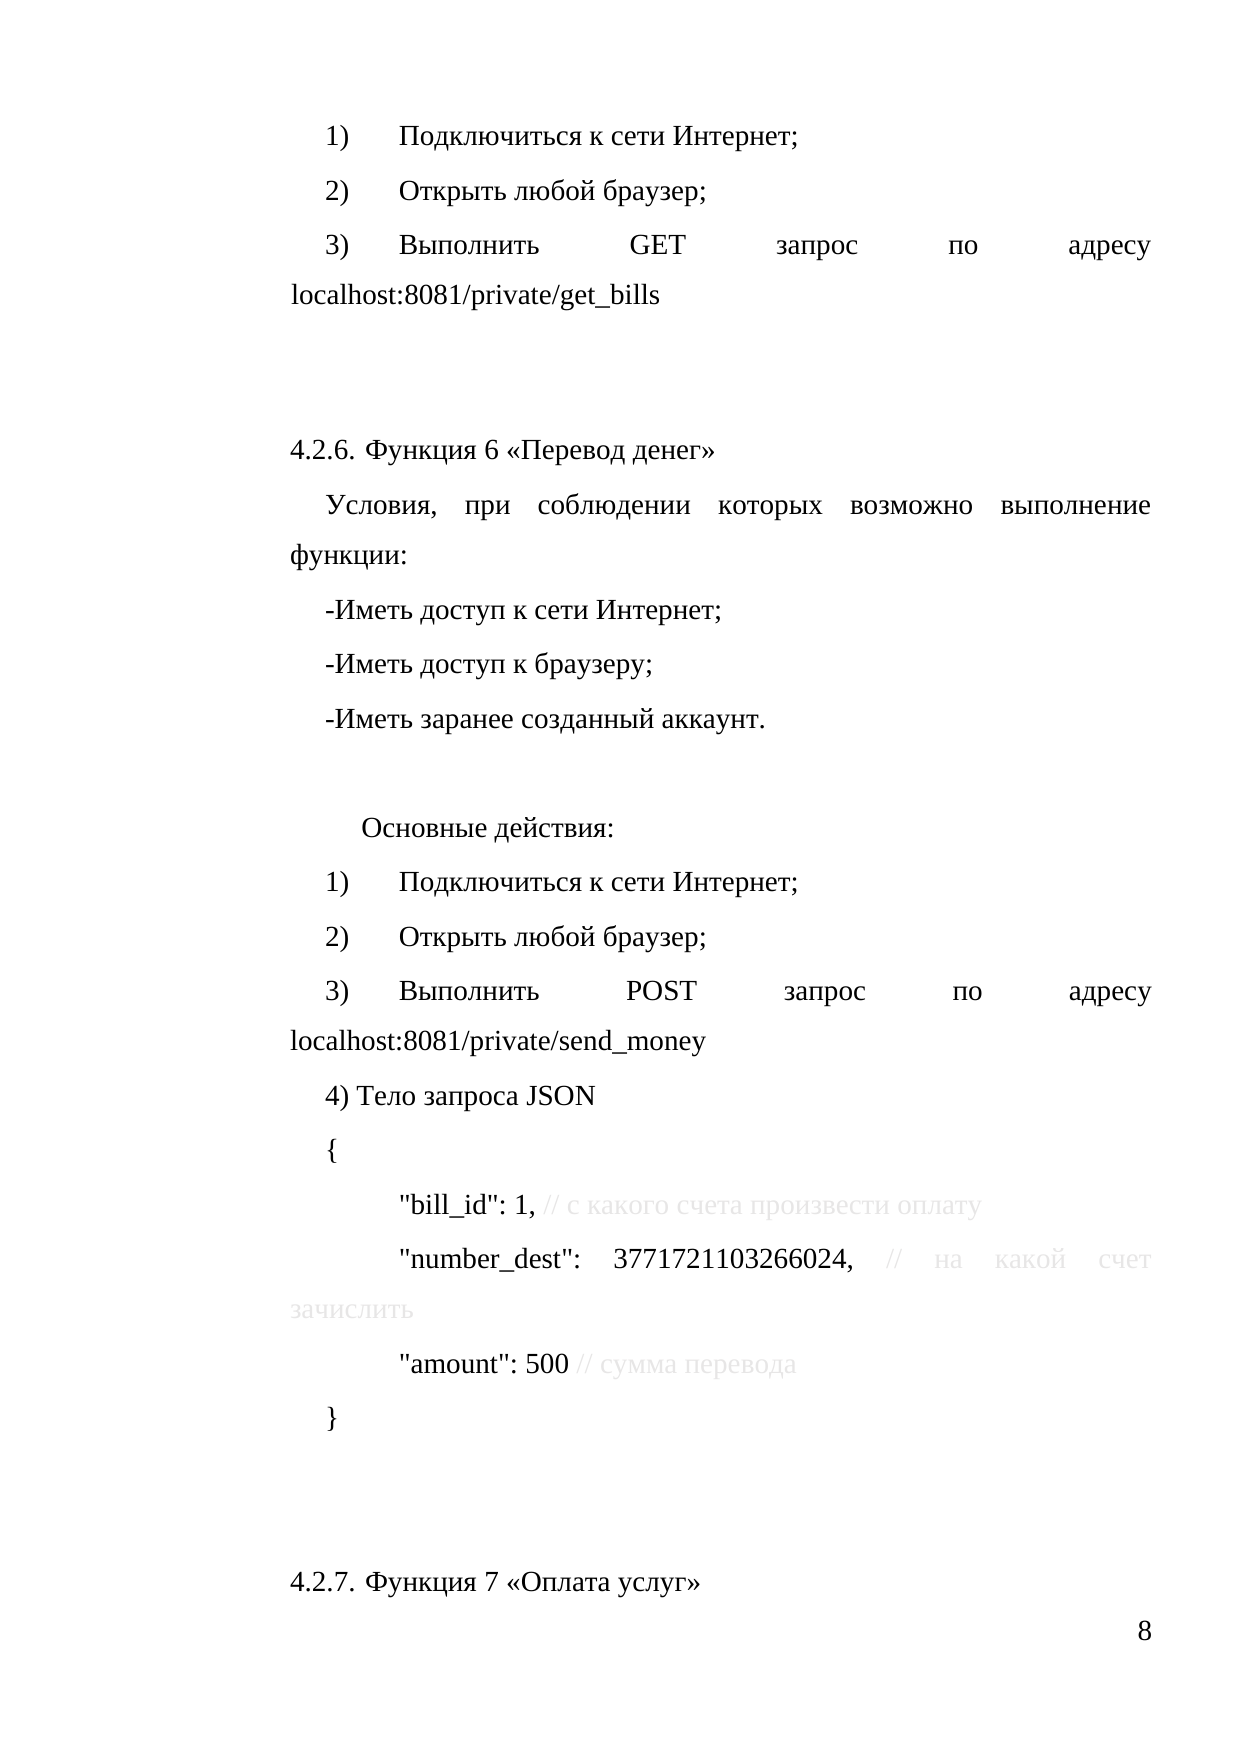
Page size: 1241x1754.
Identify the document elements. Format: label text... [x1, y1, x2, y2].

text "bill_id": 1, // с какого счета произвести оплату [290, 1187, 1152, 1220]
text } [290, 1401, 1152, 1434]
text 2) Открыть любой браузер; [291, 173, 1152, 206]
text 1) Подключиться к сети Интернет; [290, 864, 1152, 898]
text "number_dest": 3771721103266024, // на какой счет зачислить [290, 1241, 1152, 1325]
list Функция 7 «Оплата услуг» [290, 1564, 1152, 1598]
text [290, 487, 1152, 571]
text Основные действия: [290, 810, 1152, 843]
text -Иметь доступ к браузеру; [290, 646, 1152, 680]
text "amount": 500 // сумма перевода [290, 1346, 1152, 1380]
text -Иметь доступ к сети Интернет; [290, 592, 1152, 625]
text 2) Открыть любой браузер; [290, 919, 1152, 952]
text 3) Выполнить GET запрос по адресу localhost:8081/private/get_bills [291, 227, 1152, 311]
text -Иметь заранее созданный аккаунт. [290, 701, 1152, 734]
text 1) Подключиться к сети Интернет; [291, 118, 1152, 152]
list Функция 6 «Перевод денег» [290, 432, 1152, 466]
text 4) Тело запроса JSON [290, 1078, 1152, 1111]
text { [290, 1132, 1152, 1166]
text 3) Выполнить POST запрос по адресу localhost:8081/private/send_money [290, 973, 1152, 1057]
